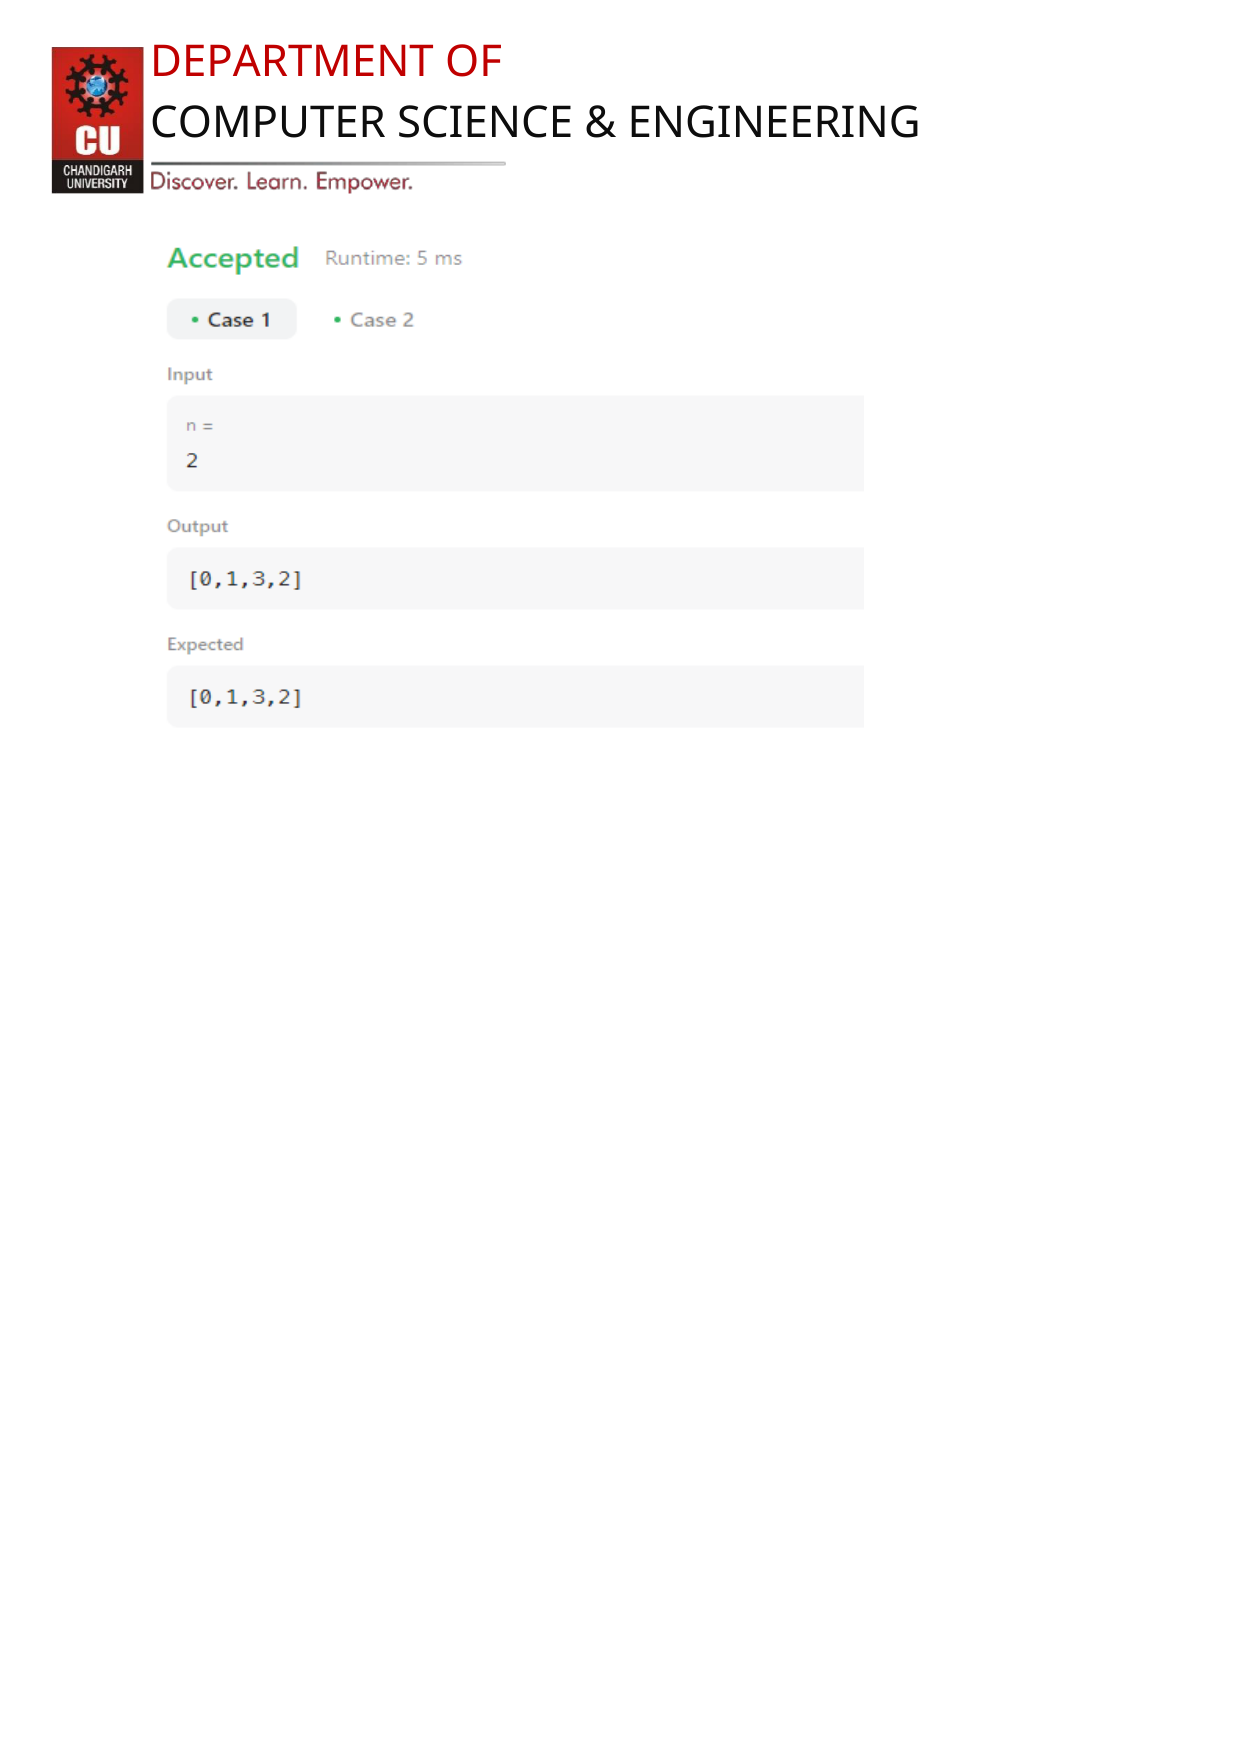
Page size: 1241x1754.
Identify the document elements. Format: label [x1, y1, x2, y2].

picture [268, 48, 280, 60]
picture [158, 48, 175, 73]
picture [452, 48, 472, 73]
picture [241, 50, 251, 63]
picture [51, 47, 539, 194]
picture [387, 47, 402, 71]
picture [528, 109, 539, 134]
picture [323, 47, 341, 70]
picture [150, 234, 864, 739]
picture [214, 48, 226, 60]
